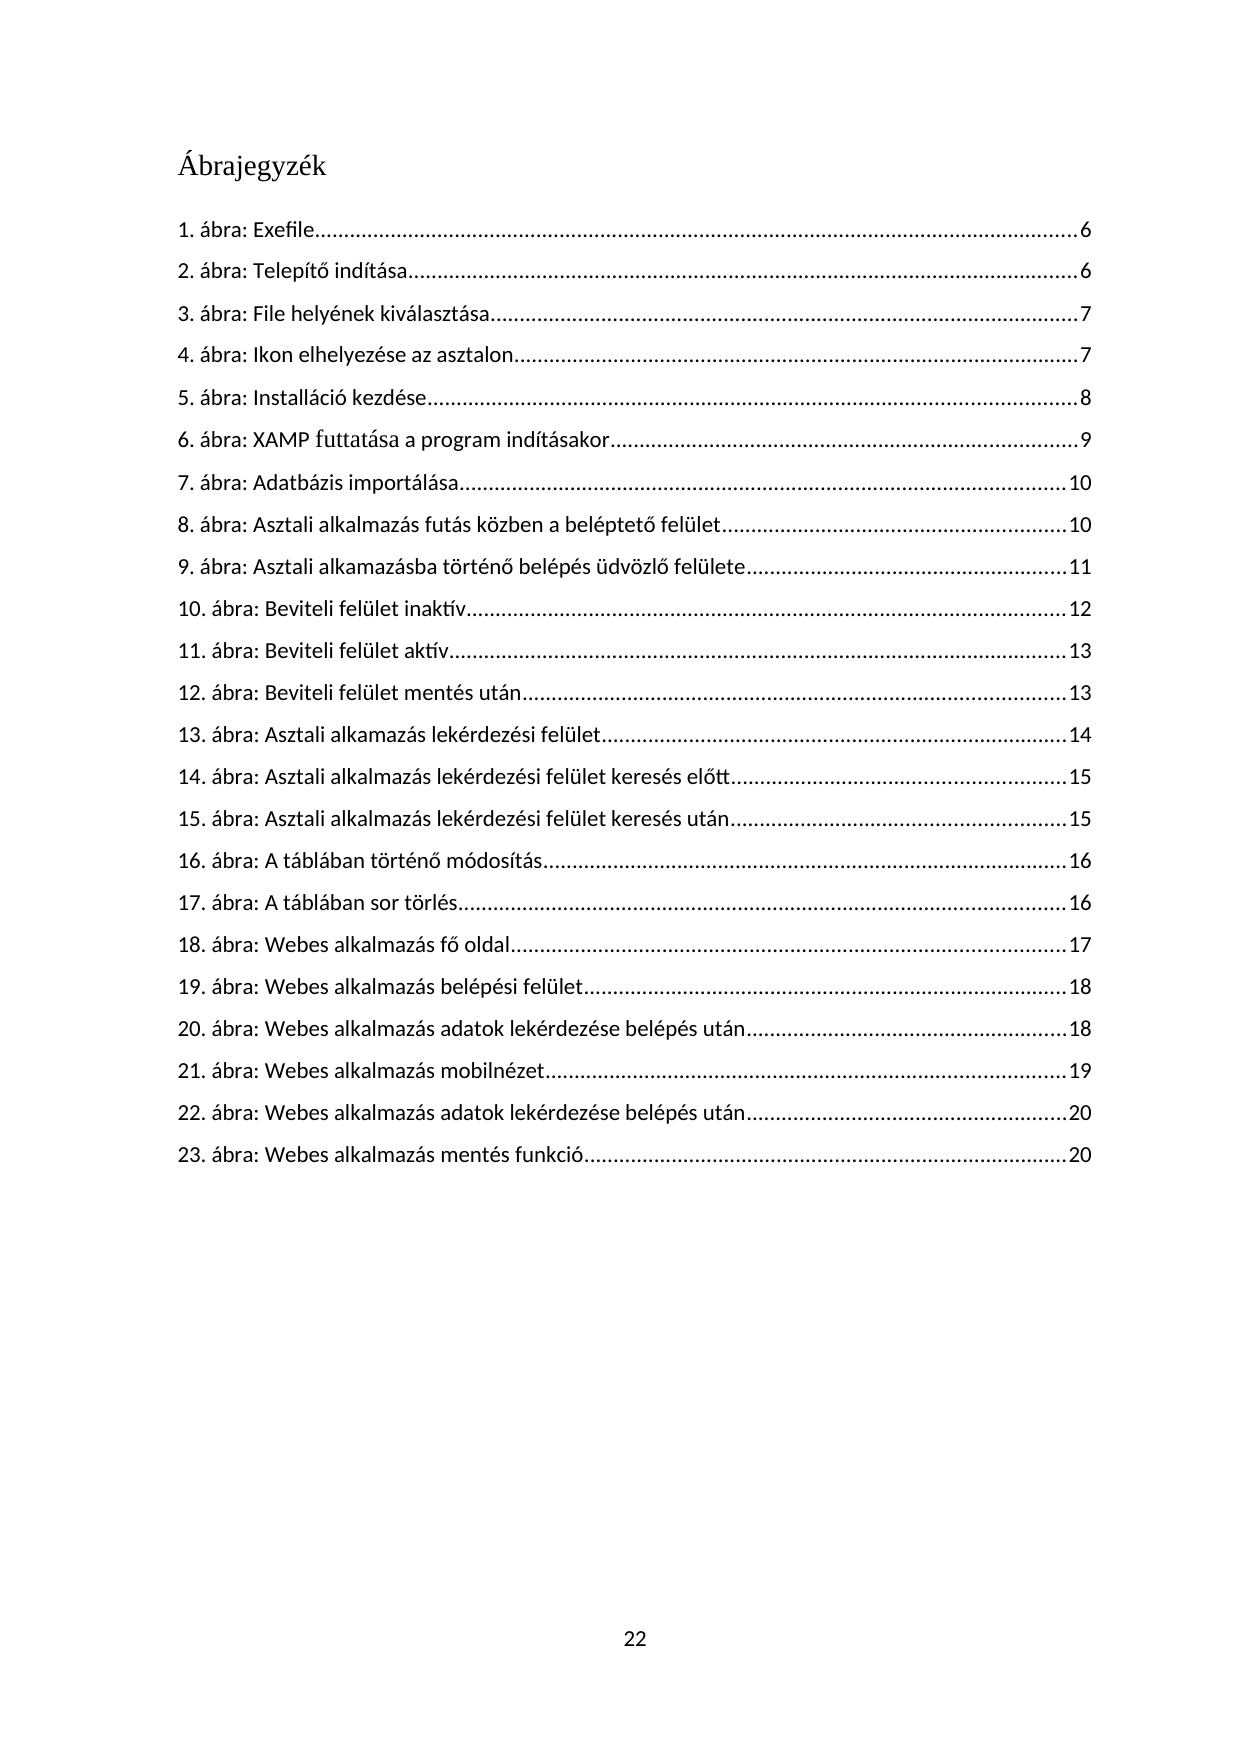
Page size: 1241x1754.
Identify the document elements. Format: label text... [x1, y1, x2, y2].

text Ábrajegyzék [177, 148, 1092, 181]
text 21. ábra: Webes alkalmazás mobilnézet 19 [177, 1056, 1092, 1084]
text 20. ábra: Webes alkalmazás adatok lekérdezése belépés után 18 [177, 1014, 1092, 1042]
text 17. ábra: A táblában sor törlés 16 [177, 888, 1092, 916]
text 2. ábra: Telepítő indítása 6 [177, 257, 1092, 285]
text 23. ábra: Webes alkalmazás mentés funkció 20 [177, 1140, 1092, 1168]
text 11. ábra: Beviteli felület aktív 13 [177, 636, 1092, 664]
text 19. ábra: Webes alkalmazás belépési felület 18 [177, 972, 1092, 1000]
text 1. ábra: Exefile 6 [177, 215, 1092, 243]
text 12. ábra: Beviteli felület mentés után 13 [177, 678, 1092, 706]
text 3. ábra: File helyének kiválasztása 7 [177, 299, 1092, 327]
text 9. ábra: Asztali alkamazásba történő belépés üdvözlő felülete 11 [177, 552, 1092, 580]
text 8. ábra: Asztali alkalmazás futás közben a beléptető felület 10 [177, 510, 1092, 538]
text 10. ábra: Beviteli felület inaktív 12 [177, 594, 1092, 622]
text 6. ábra: XAMP futtatása a program indításakor 9 [177, 424, 1092, 454]
text 18. ábra: Webes alkalmazás fő oldal 17 [177, 930, 1092, 958]
text 4. ábra: Ikon elhelyezése az asztalon 7 [177, 341, 1092, 369]
text 13. ábra: Asztali alkamazás lekérdezési felület 14 [177, 720, 1092, 748]
text 16. ábra: A táblában történő módosítás 16 [177, 846, 1092, 874]
text 22. ábra: Webes alkalmazás adatok lekérdezése belépés után 20 [177, 1098, 1092, 1126]
text 14. ábra: Asztali alkalmazás lekérdezési felület keresés előtt 15 [177, 762, 1092, 790]
text 15. ábra: Asztali alkalmazás lekérdezési felület keresés után 15 [177, 804, 1092, 832]
text 5. ábra: Installáció kezdése 8 [177, 383, 1092, 411]
text 7. ábra: Adatbázis importálása 10 [177, 468, 1092, 496]
